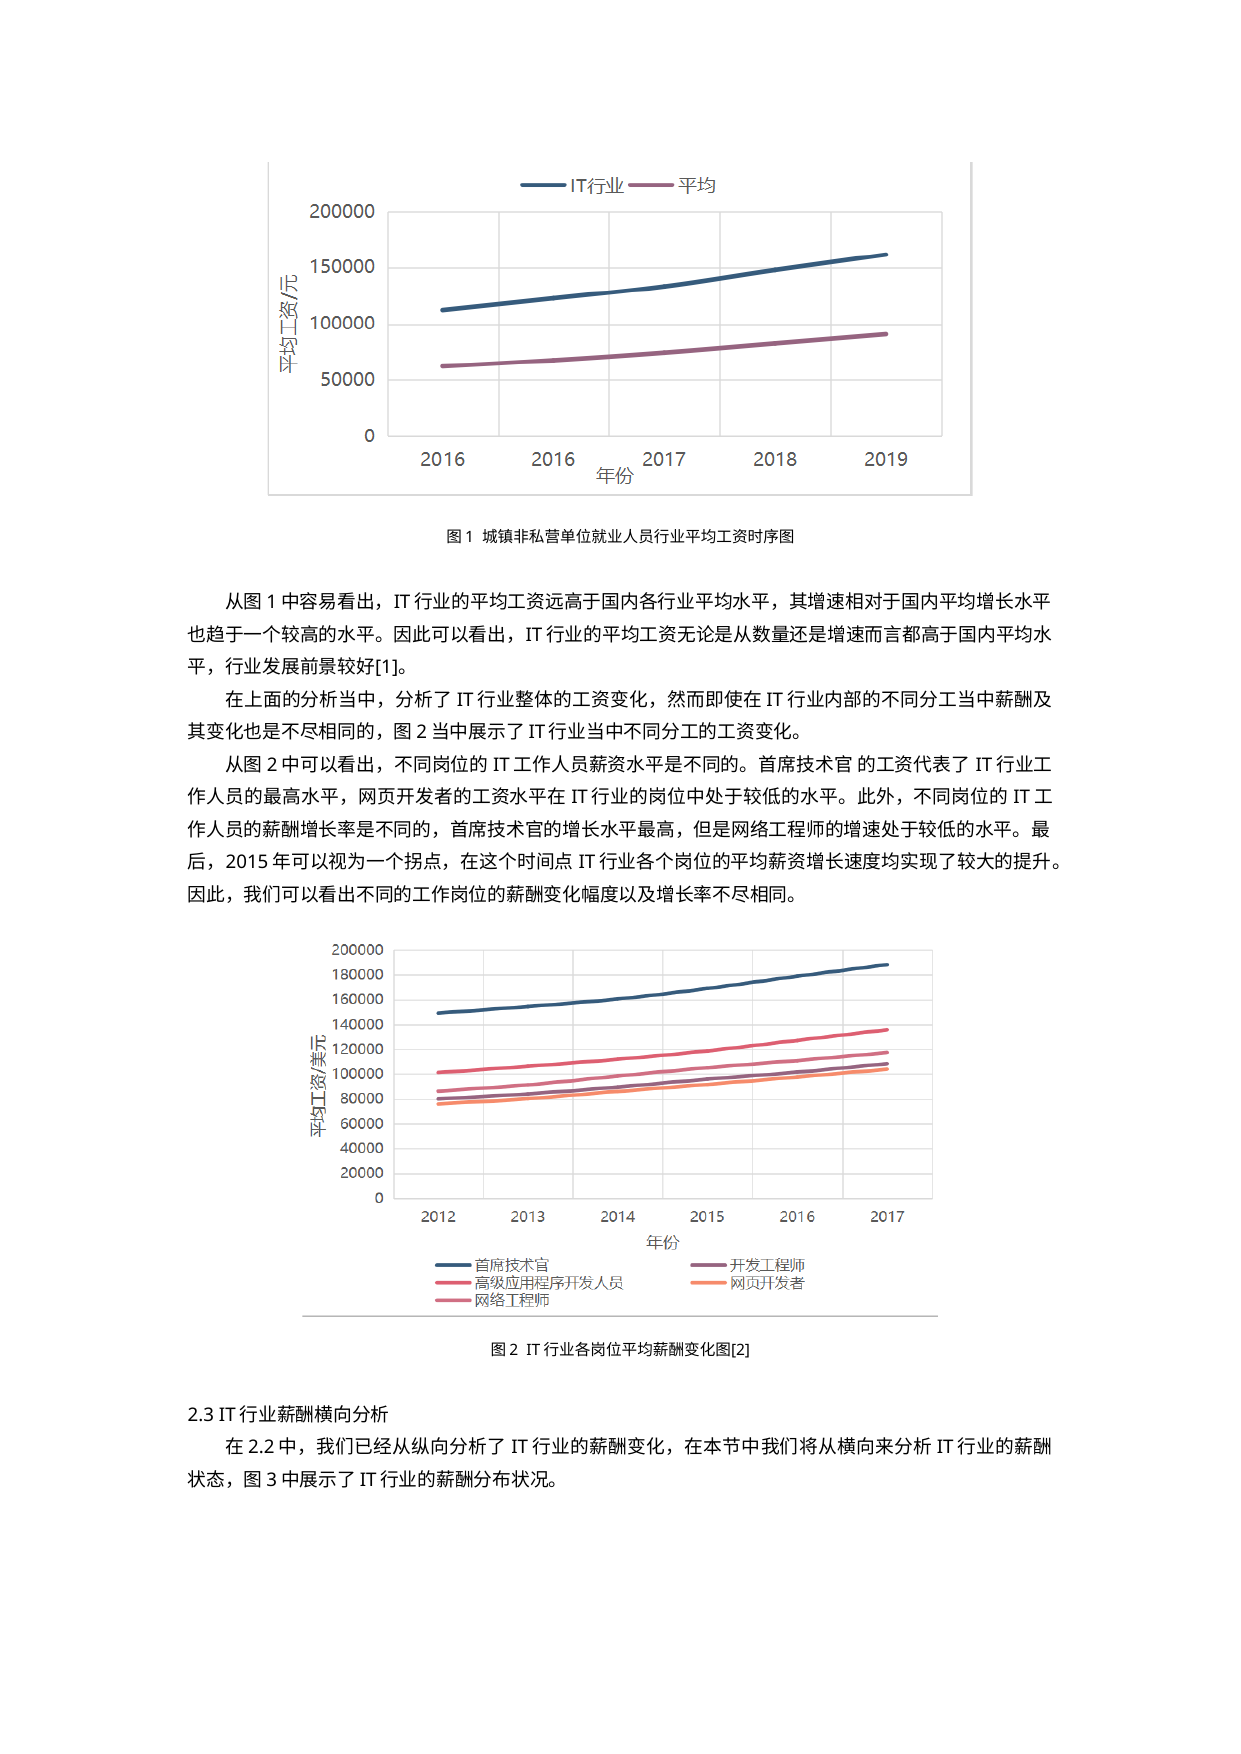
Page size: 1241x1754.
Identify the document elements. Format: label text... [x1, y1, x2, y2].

list 图2 IT行业各岗位平均薪酬变化图[2] [187, 1332, 1053, 1364]
text 在2.2中，我们已经从纵向分析了IT行业的薪酬变化，在本节中我们将从横向来分析IT行业的薪酬状态，图3中展示了IT行业的薪酬分布状况。 [187, 1429, 1053, 1494]
text 从图2中可以看出，不同岗位的IT工作人员薪资水平是不同的。首席技术官 的工资代表了IT行业工作人员的最高水平，网页开发者的工资水平在IT行业的岗位中处于较低的水平。此外，不同岗位的IT工作人员的薪酬增长率是不同的，首席技术官的增长水平最高，但是网络工程师的增速处于较低的水平。最后，2015年可以视为一个拐点，在这个时间点IT行业各个岗位的平均薪资增长速度均实现了较大的提升。因此，我们可以看出不同的工作岗位的薪酬变化幅度以及增长率不尽相同。 [187, 747, 1053, 909]
text 从图1中容易看出，IT行业的平均工资远高于国内各行业平均水平，其增速相对于国内平均增长水平也趋于一个较高的水平。因此可以看出，IT行业的平均工资无论是从数量还是增速而言都高于国内平均水平，行业发展前景较好[1]。 [187, 584, 1053, 682]
text 在上面的分析当中，分析了IT行业整体的工资变化，然而即使在IT行业内部的不同分工当中薪酬及其变化也是不尽相同的，图2当中展示了IT行业当中不同分工的工资变化。 [187, 682, 1053, 747]
text 图1 城镇非私营单位就业人员行业平均工资时序图 [187, 519, 1053, 552]
picture [302, 942, 938, 1317]
picture [267, 162, 973, 498]
list 2.3 IT行业薪酬横向分析 [187, 1397, 1053, 1429]
